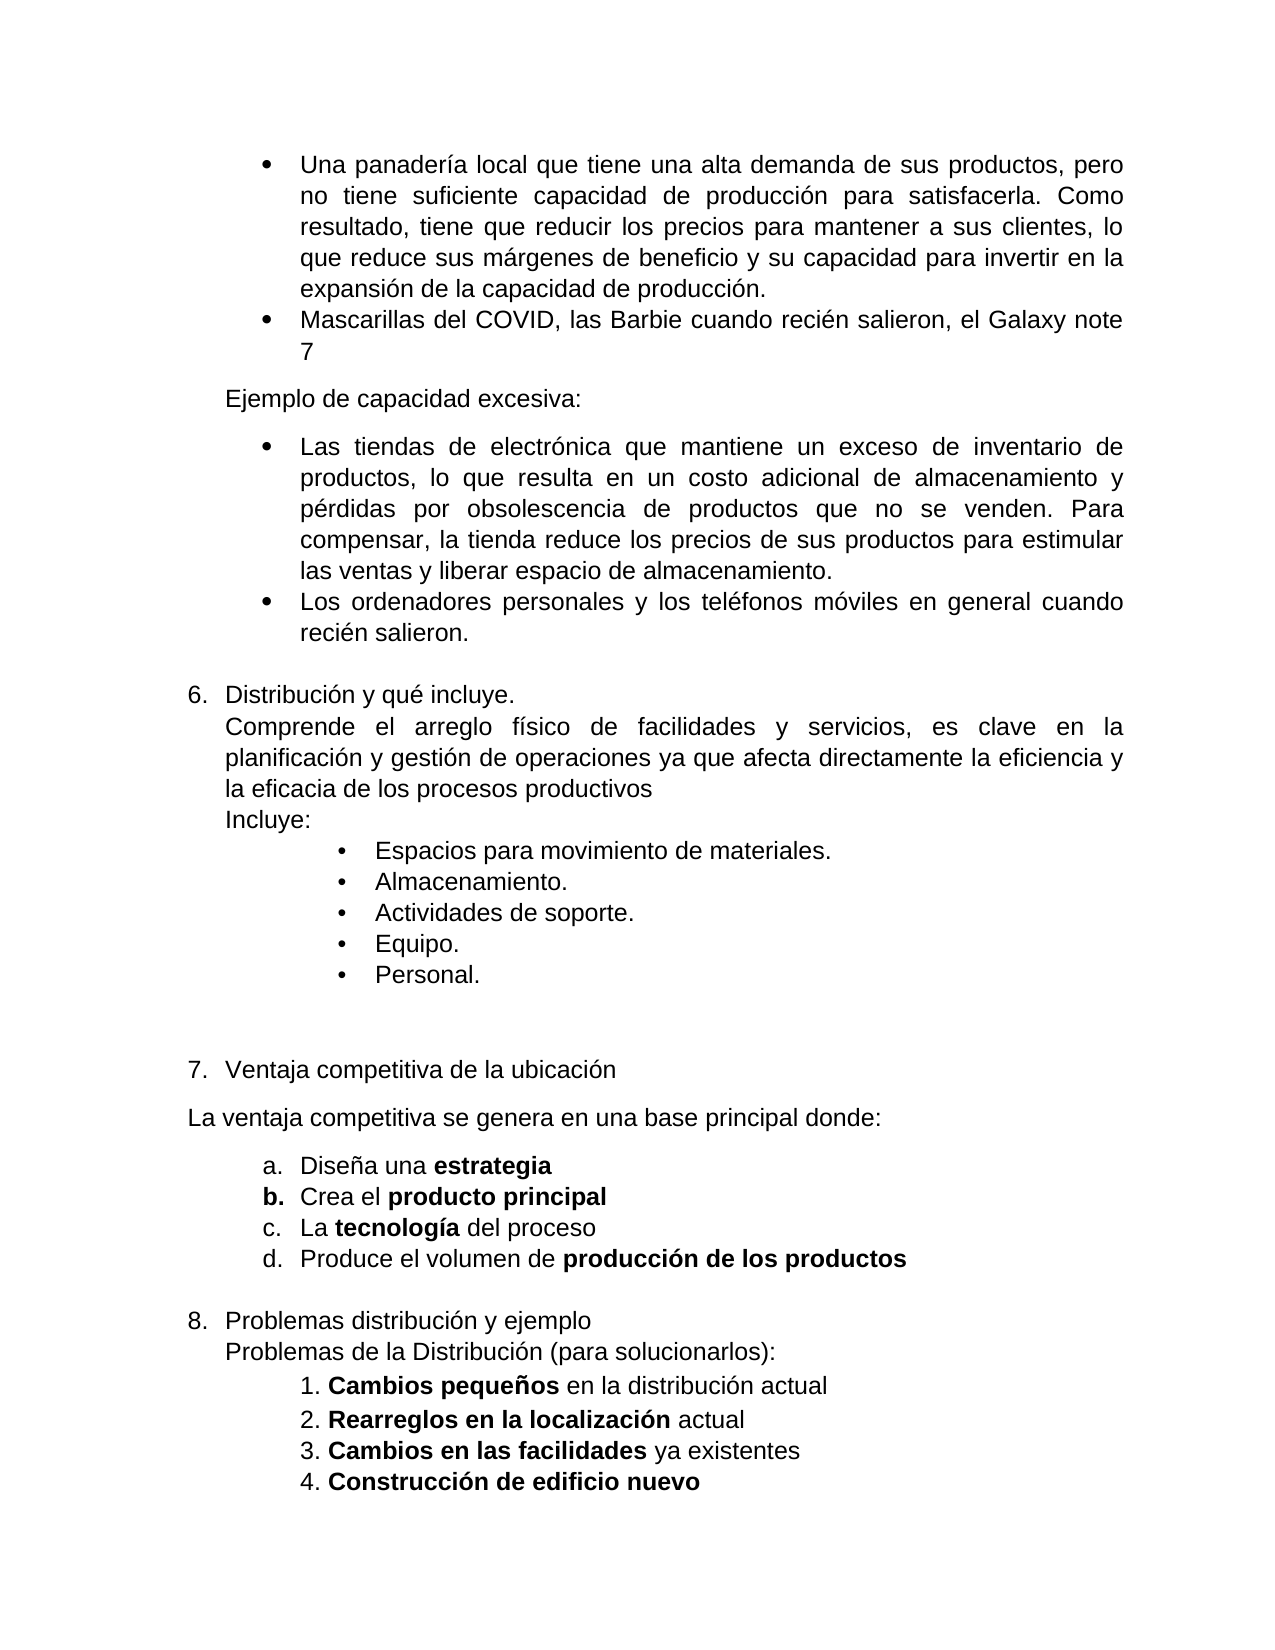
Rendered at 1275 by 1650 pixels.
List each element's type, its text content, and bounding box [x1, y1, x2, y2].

list Problemas de la Distribución (para solucionarlos): [225, 1337, 1125, 1366]
text La ventaja competitiva se genera en una base principal donde: [187, 1103, 1125, 1132]
list Produce el volumen de producción de los productos [262, 1244, 1125, 1272]
list Una panadería local que tiene una alta demanda de sus productos, pero no tiene suficiente capacidad de producción para satisfacerla. Como resultado, tiene que reducir los precios para mantener a sus clientes, lo que reduce sus márgenes de beneficio y su capacidad para invertir en la expansión de la capacidad de producción. [262, 150, 1125, 303]
list Actividades de soporte. [337, 898, 1125, 926]
list Las tiendas de electrónica que mantiene un exceso de inventario de productos, lo que resulta en un costo adicional de almacenamiento y pérdidas por obsolescencia de productos que no se venden. Para compensar, la tienda reduce los precios de sus productos para estimular las ventas y liberar espacio de almacenamiento. [262, 432, 1125, 585]
list La tecnología del proceso [262, 1213, 1125, 1241]
list 1. Cambios pequeños en la distribución actual [225, 1368, 1125, 1402]
text Ejemplo de capacidad excesiva: [225, 384, 1125, 413]
list 3. Cambios en las facilidades ya existentes [225, 1436, 1125, 1464]
list Mascarillas del COVID, las Barbie cuando recién salieron, el Galaxy note 7 [262, 305, 1125, 365]
list Ventaja competitiva de la ubicación [187, 1055, 1125, 1084]
list Distribución y qué incluye. [187, 680, 1125, 709]
list Diseña una estrategia [262, 1151, 1125, 1179]
list Problemas distribución y ejemplo [187, 1306, 1125, 1334]
list Comprende el arreglo físico de facilidades y servicios, es clave en la planificación y gestión de operaciones ya que afecta directamente la eficiencia y la eficacia de los procesos productivos [225, 711, 1125, 802]
list Incluye: [225, 804, 1125, 833]
list Espacios para movimiento de materiales. [337, 836, 1125, 864]
list Personal. [337, 960, 1125, 988]
list 2. Rearreglos en la localización actual [225, 1405, 1125, 1433]
list Equipo. [337, 929, 1125, 957]
list 4. Construcción de edificio nuevo [225, 1467, 1125, 1496]
list Almacenamiento. [337, 867, 1125, 895]
list Crea el producto principal [262, 1182, 1125, 1210]
list Los ordenadores personales y los teléfonos móviles en general cuando recién salieron. [262, 587, 1125, 647]
